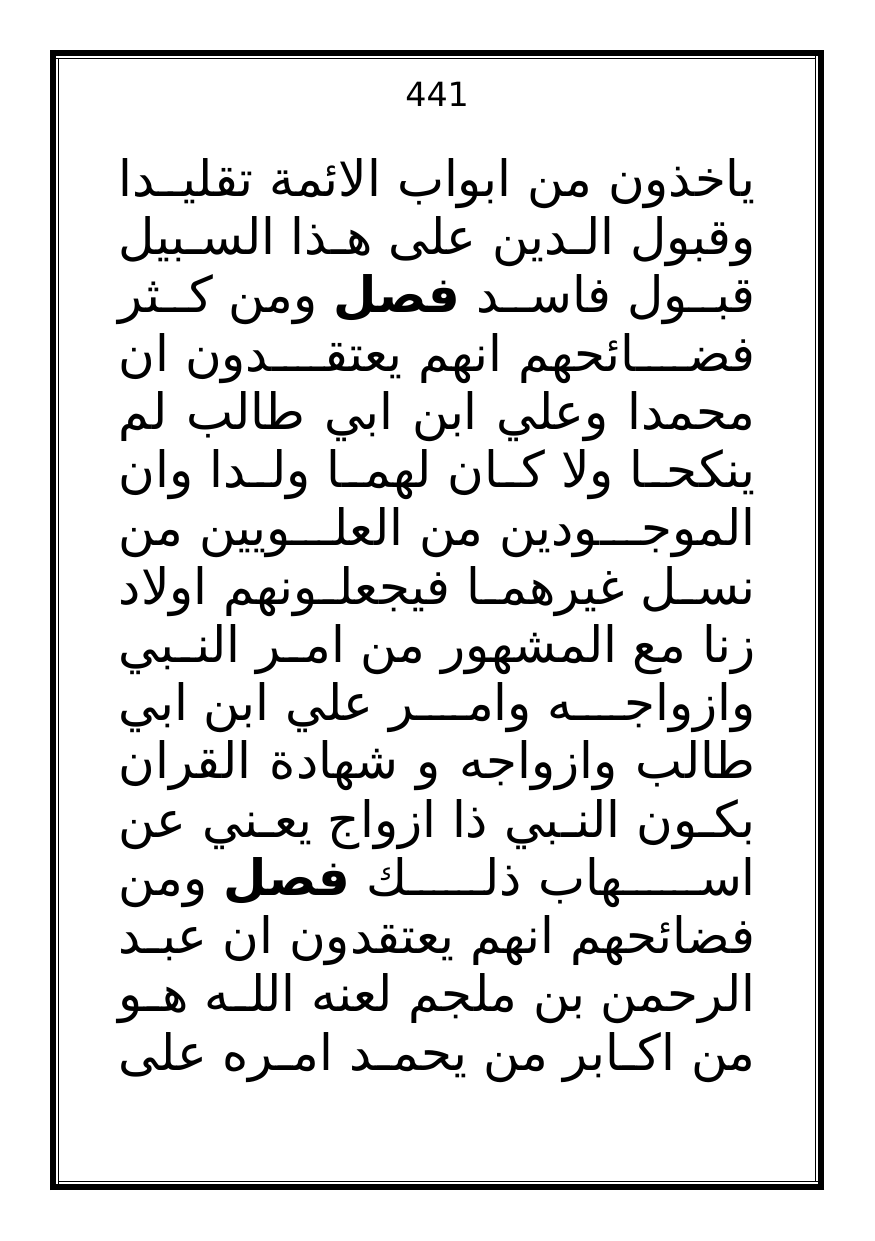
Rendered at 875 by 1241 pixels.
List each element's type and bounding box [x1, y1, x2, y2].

text [118, 150, 756, 1082]
